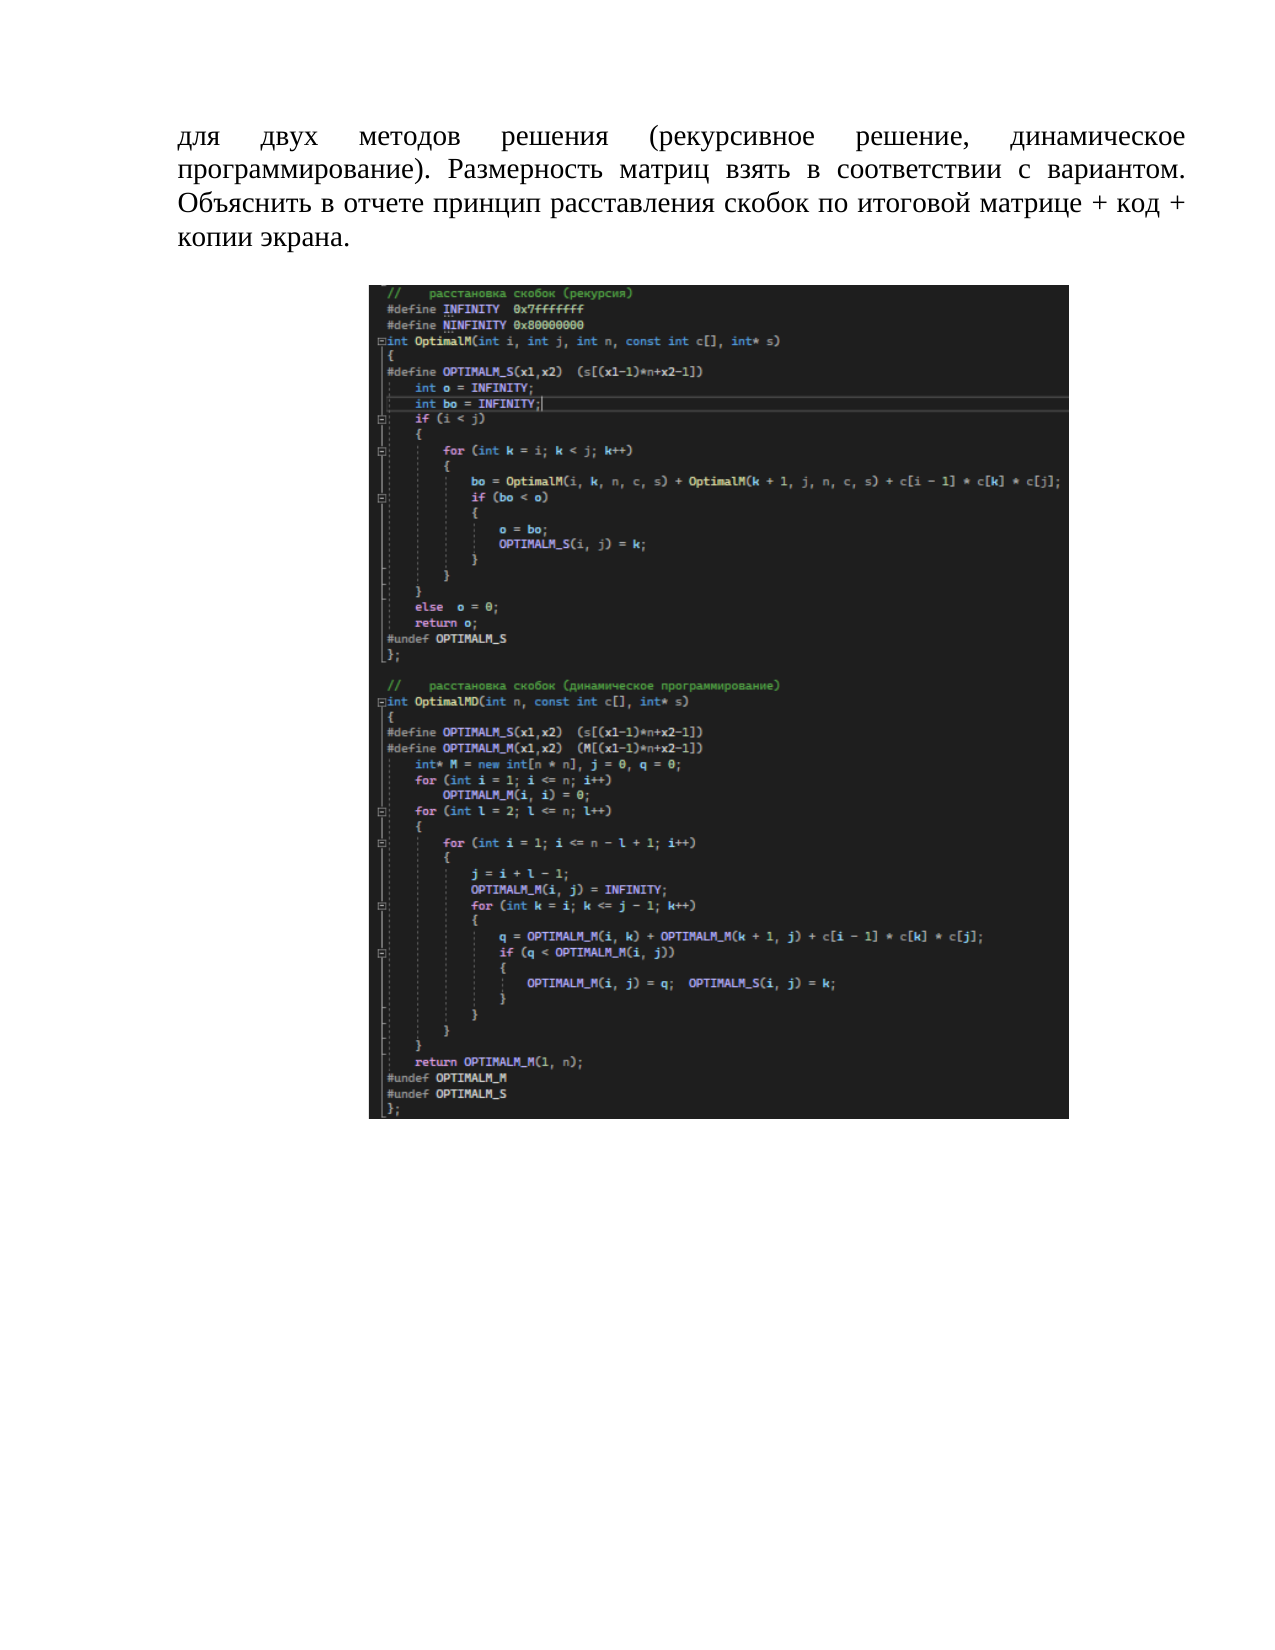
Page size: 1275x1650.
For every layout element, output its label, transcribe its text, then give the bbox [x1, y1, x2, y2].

picture [368, 285, 1069, 1119]
